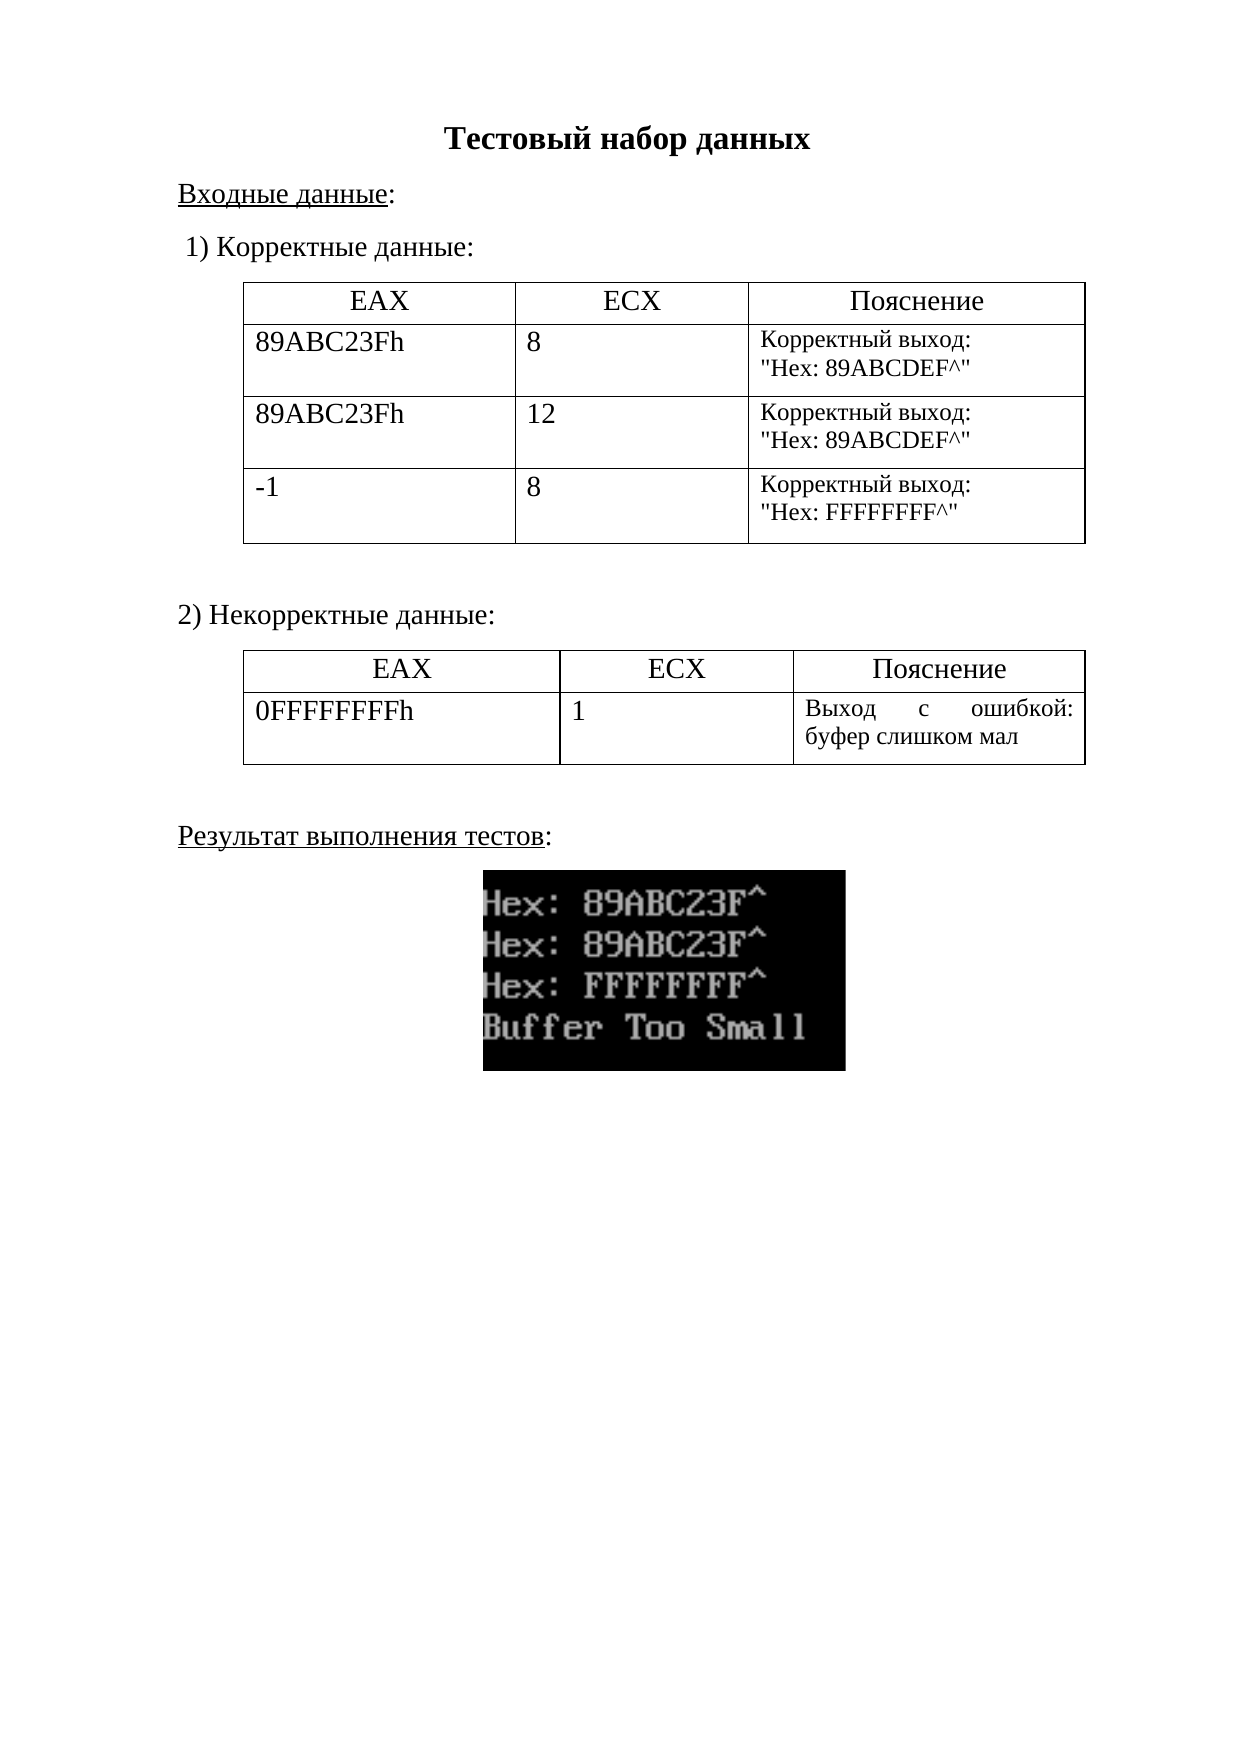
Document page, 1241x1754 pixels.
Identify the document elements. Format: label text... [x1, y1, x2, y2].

table_cell 89ABC23Fh [244, 325, 515, 396]
table_cell 8 [516, 325, 748, 396]
table_header Пояснение [794, 651, 1084, 692]
table_cell Корректный выход: "Hex: 89ABCDEF^" [749, 325, 1084, 396]
text Результат выполнения тестов: [177, 818, 1077, 851]
table_header EAX [244, 283, 515, 323]
text Тестовый набор данных [177, 118, 1077, 156]
table_header Пояснение [749, 283, 1084, 323]
table_cell 12 [516, 397, 748, 468]
table_cell 89ABC23Fh [244, 397, 515, 468]
table_cell Корректный выход: "Hex: FFFFFFFF^" [749, 469, 1084, 543]
picture [483, 870, 846, 1071]
table_cell 1 [561, 693, 793, 764]
text 2) Некорректные данные: [177, 597, 1077, 631]
table_cell 0FFFFFFFFh [244, 693, 559, 764]
text Входные данные: [177, 176, 1077, 210]
table_cell Выход с ошибкой: буфер слишком мал [794, 693, 1084, 764]
table_cell -1 [244, 469, 515, 543]
table_header ECX [516, 283, 748, 323]
table_cell Корректный выход: "Hex: 89ABCDEF^" [749, 397, 1084, 468]
table_cell 8 [516, 469, 748, 543]
table_header EAX [244, 651, 559, 692]
text 1) Корректные данные: [177, 229, 1077, 262]
table_header ECX [561, 651, 793, 692]
